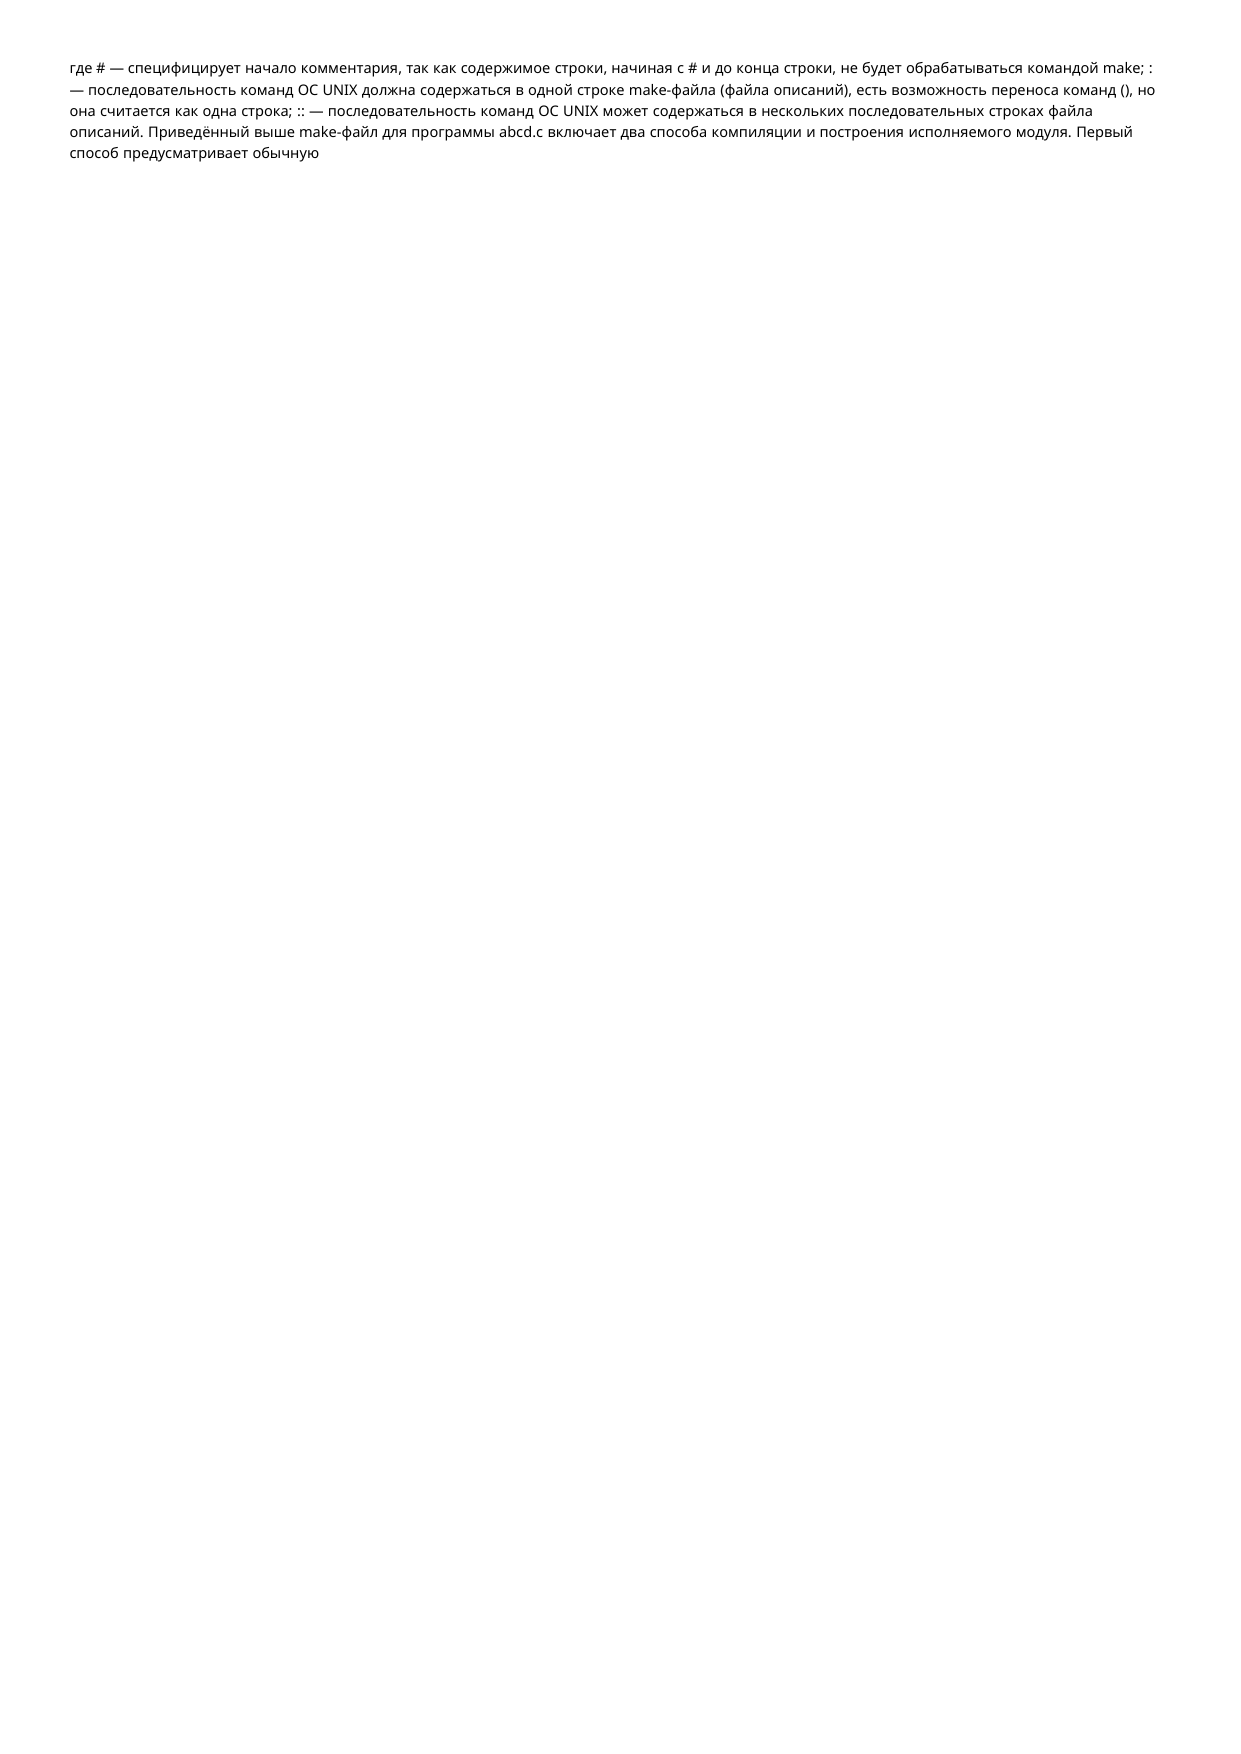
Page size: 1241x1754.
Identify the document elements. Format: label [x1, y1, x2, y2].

text [69, 58, 1156, 162]
